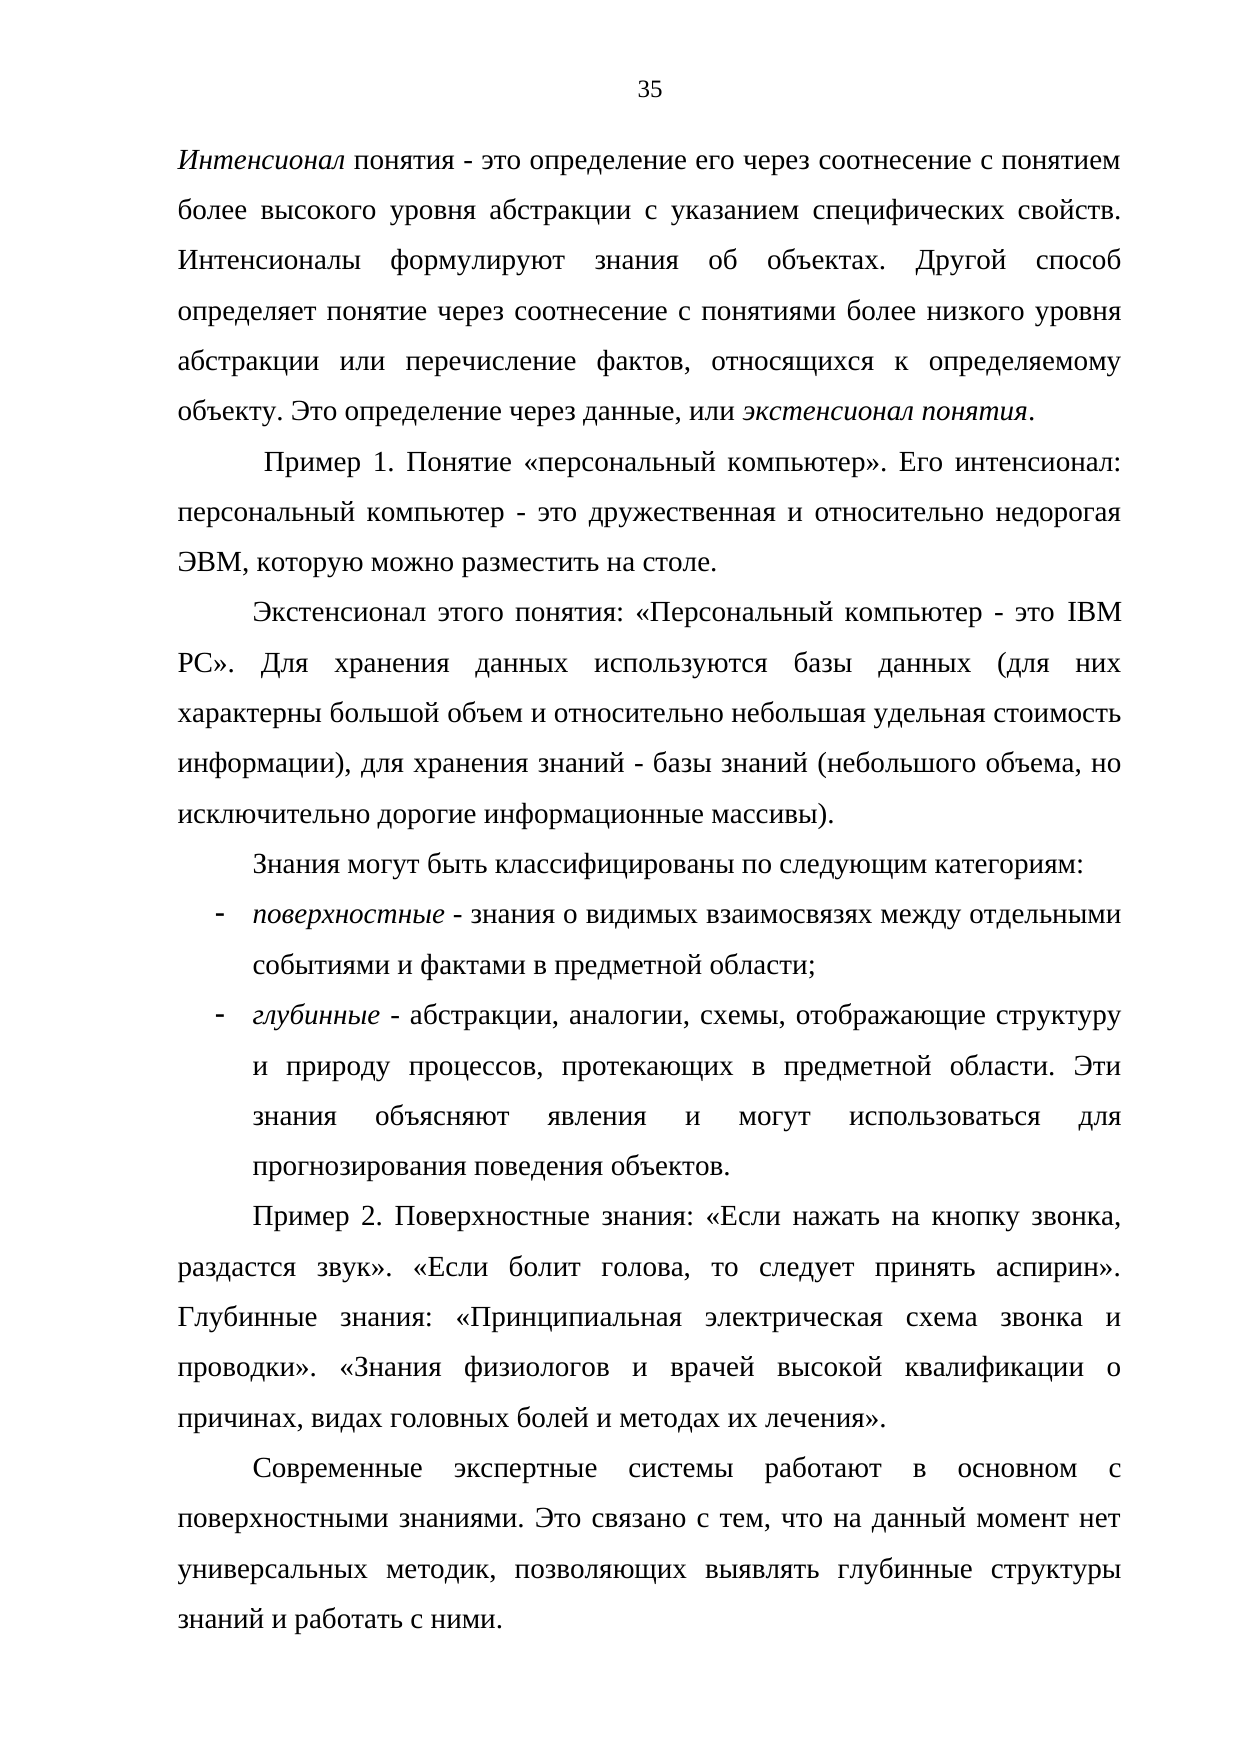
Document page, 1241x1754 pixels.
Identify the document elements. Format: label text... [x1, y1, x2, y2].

text Пример 2. Поверхностные знания: «Если нажать на кнопку звонка, раздастся звук». «Если болит голова, то следует принять аспирин». Глубинные знания: «Принципиальная электрическая схема звонка и проводки». «Знания физиологов и врачей высокой квалификации о причинах, видах головных болей и методах их лечения». [177, 1198, 1122, 1433]
text Экстенсионал этого понятия: «Персональный компьютер - это IBM PC». Для хранения данных используются базы данных (для них характерны большой объем и относительно небольшая удельная стоимость информации), для хранения знаний - базы знаний (небольшого объема, но исключительно дорогие информационные массивы). [177, 594, 1122, 829]
list поверхностные - знания о видимых взаимосвязях между отдельными событиями и фактами в предметной области; [215, 896, 1122, 980]
text Современные экспертные системы работают в основном с поверхностными знаниями. Это связано с тем, что на данный момент нет универсальных методик, позволяющих выявлять глубинные структуры знаний и работать с ними. [177, 1450, 1122, 1634]
text Знания могут быть классифицированы по следующим категориям: [177, 846, 1122, 880]
text Пример 1. Понятие «персональный компьютер». Его интенсионал: персональный компьютер - это дружественная и относительно недорогая ЭВМ, которую можно разместить на столе. [177, 444, 1122, 578]
list глубинные - абстракции, аналогии, схемы, отображающие структуру и природу процессов, протекающих в предметной области. Эти знания объясняют явления и могут использоваться для прогнозирования поведения объектов. [215, 997, 1122, 1182]
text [177, 142, 1122, 427]
